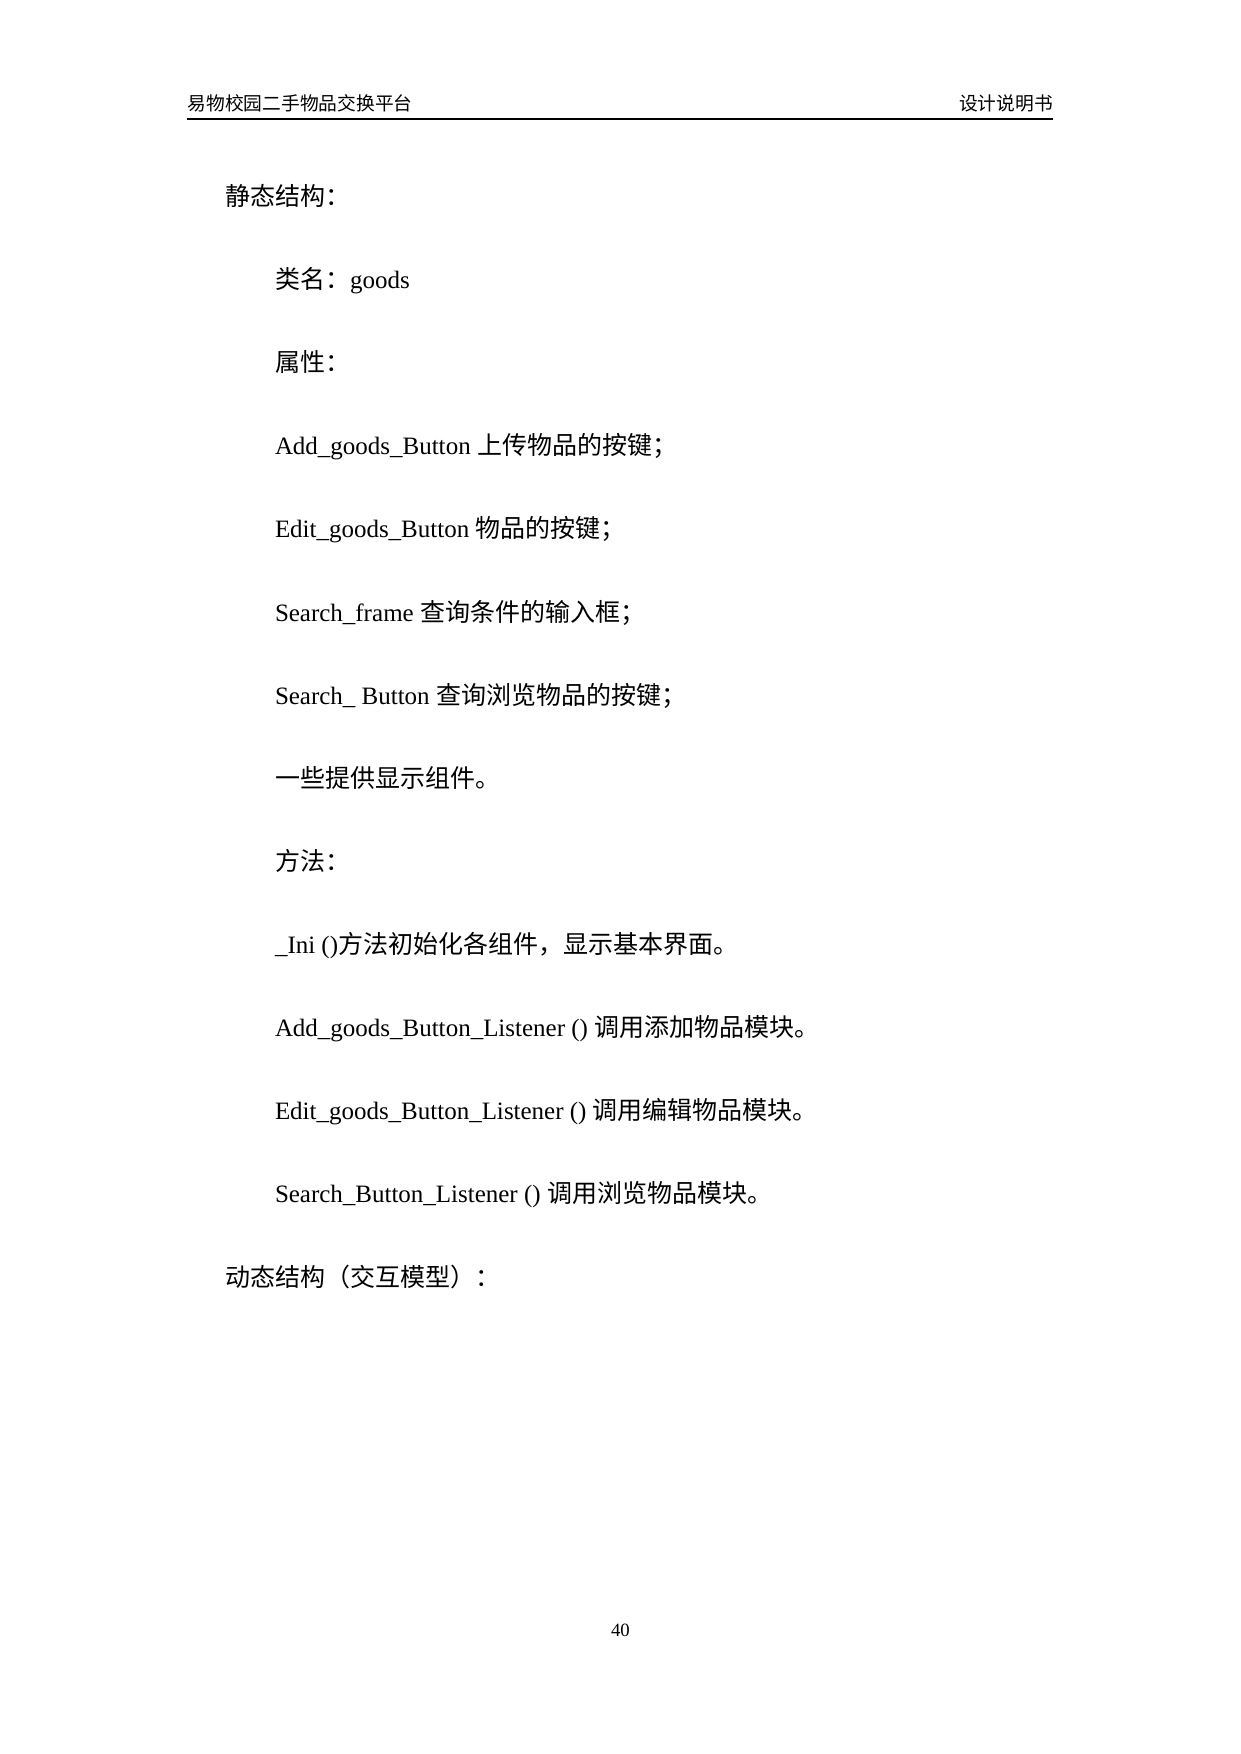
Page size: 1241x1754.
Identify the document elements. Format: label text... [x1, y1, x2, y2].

text 静态结构： [225, 162, 1053, 227]
text 类名：goods [225, 245, 1053, 310]
text Search_Button_Listener () 调用浏览物品模块。 [275, 1159, 1053, 1224]
text Add_goods_Button 上传物品的按键； [225, 411, 1053, 476]
text Search_ Button 查询浏览物品的按键； [225, 661, 1053, 726]
text Edit_goods_Button 物品的按键； [225, 494, 1053, 559]
text _Ini ()方法初始化各组件，显示基本界面。 [268, 910, 1053, 975]
text Search_frame 查询条件的输入框； [225, 578, 1053, 643]
text 方法： [225, 827, 1053, 892]
text Edit_goods_Button_Listener () 调用编辑物品模块。 [225, 1076, 1053, 1141]
text Add_goods_Button_Listener () 调用添加物品模块。 [225, 993, 1053, 1058]
text 一些提供显示组件。 [268, 744, 1053, 809]
text 属性： [225, 328, 1053, 393]
text 动态结构（交互模型）： [225, 1243, 1053, 1308]
